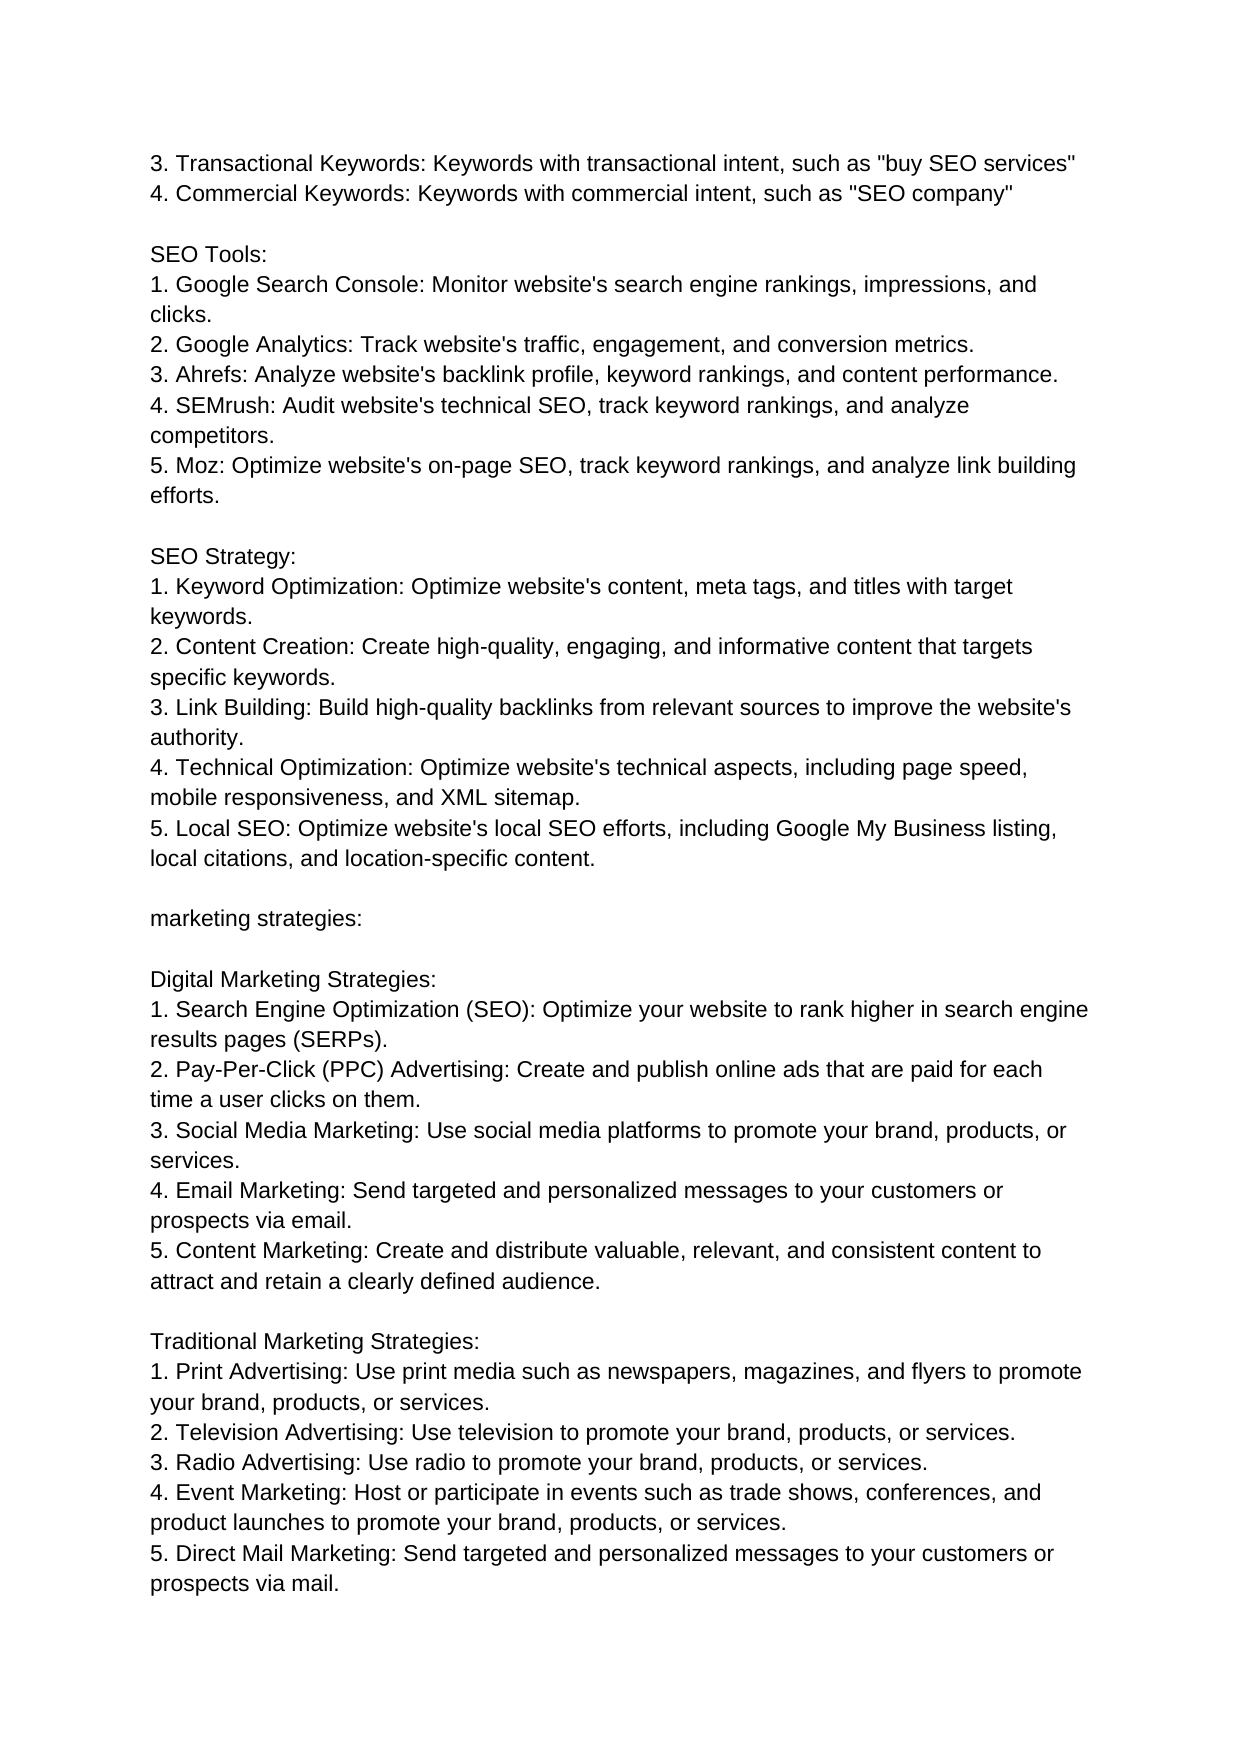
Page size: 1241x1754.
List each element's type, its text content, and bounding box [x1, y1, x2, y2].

text 3. Transactional Keywords: Keywords with transactional intent, such as "buy SEO services" [150, 150, 1090, 176]
text Traditional Marketing Strategies: [150, 1328, 1090, 1354]
text 4. SEMrush: Audit website's technical SEO, track keyword rankings, and analyze competitors. [150, 392, 1090, 448]
text 2. Pay-Per-Click (PPC) Advertising: Create and publish online ads that are paid for each time a user clicks on them. [150, 1056, 1090, 1113]
text 4. Email Marketing: Send targeted and personalized messages to your customers or prospects via email. [150, 1177, 1090, 1234]
text 2. Content Creation: Create high-quality, engaging, and informative content that targets specific keywords. [150, 633, 1090, 690]
text 2. Google Analytics: Track website's traffic, engagement, and conversion metrics. [150, 331, 1090, 358]
text 1. Print Advertising: Use print media such as newspapers, magazines, and flyers to promote your brand, products, or services. [150, 1358, 1090, 1415]
text 5. Direct Mail Marketing: Send targeted and personalized messages to your customers or prospects via mail. [150, 1539, 1090, 1596]
text 4. Technical Optimization: Optimize website's technical aspects, including page speed, mobile responsiveness, and XML sitemap. [150, 754, 1090, 811]
text Digital Marketing Strategies: [150, 966, 1090, 992]
text 3. Social Media Marketing: Use social media platforms to promote your brand, products, or services. [150, 1117, 1090, 1173]
text SEO Strategy: [150, 543, 1090, 569]
text 1. Google Search Console: Monitor website's search engine rankings, impressions, and clicks. [150, 271, 1090, 327]
text 4. Event Marketing: Host or participate in events such as trade shows, conferences, and product launches to promote your brand, products, or services. [150, 1479, 1090, 1536]
text marketing strategies: [150, 905, 1090, 932]
text 2. Television Advertising: Use television to promote your brand, products, or services. [150, 1419, 1090, 1445]
text 5. Content Marketing: Create and distribute valuable, relevant, and consistent content to attract and retain a clearly defined audience. [150, 1237, 1090, 1294]
text 1. Search Engine Optimization (SEO): Optimize your website to rank higher in search engine results pages (SERPs). [150, 996, 1090, 1052]
text 5. Moz: Optimize website's on-page SEO, track keyword rankings, and analyze link building efforts. [150, 452, 1090, 509]
text 3. Link Building: Build high-quality backlinks from relevant sources to improve the website's authority. [150, 694, 1090, 750]
text 3. Radio Advertising: Use radio to promote your brand, products, or services. [150, 1449, 1090, 1475]
text 4. Commercial Keywords: Keywords with commercial intent, such as "SEO company" [150, 180, 1090, 207]
text SEO Tools: [150, 241, 1090, 267]
text 3. Ahrefs: Analyze website's backlink profile, keyword rankings, and content performance. [150, 361, 1090, 388]
text 1. Keyword Optimization: Optimize website's content, meta tags, and titles with target keywords. [150, 573, 1090, 629]
text 5. Local SEO: Optimize website's local SEO efforts, including Google My Business listing, local citations, and location-specific content. [150, 814, 1090, 871]
